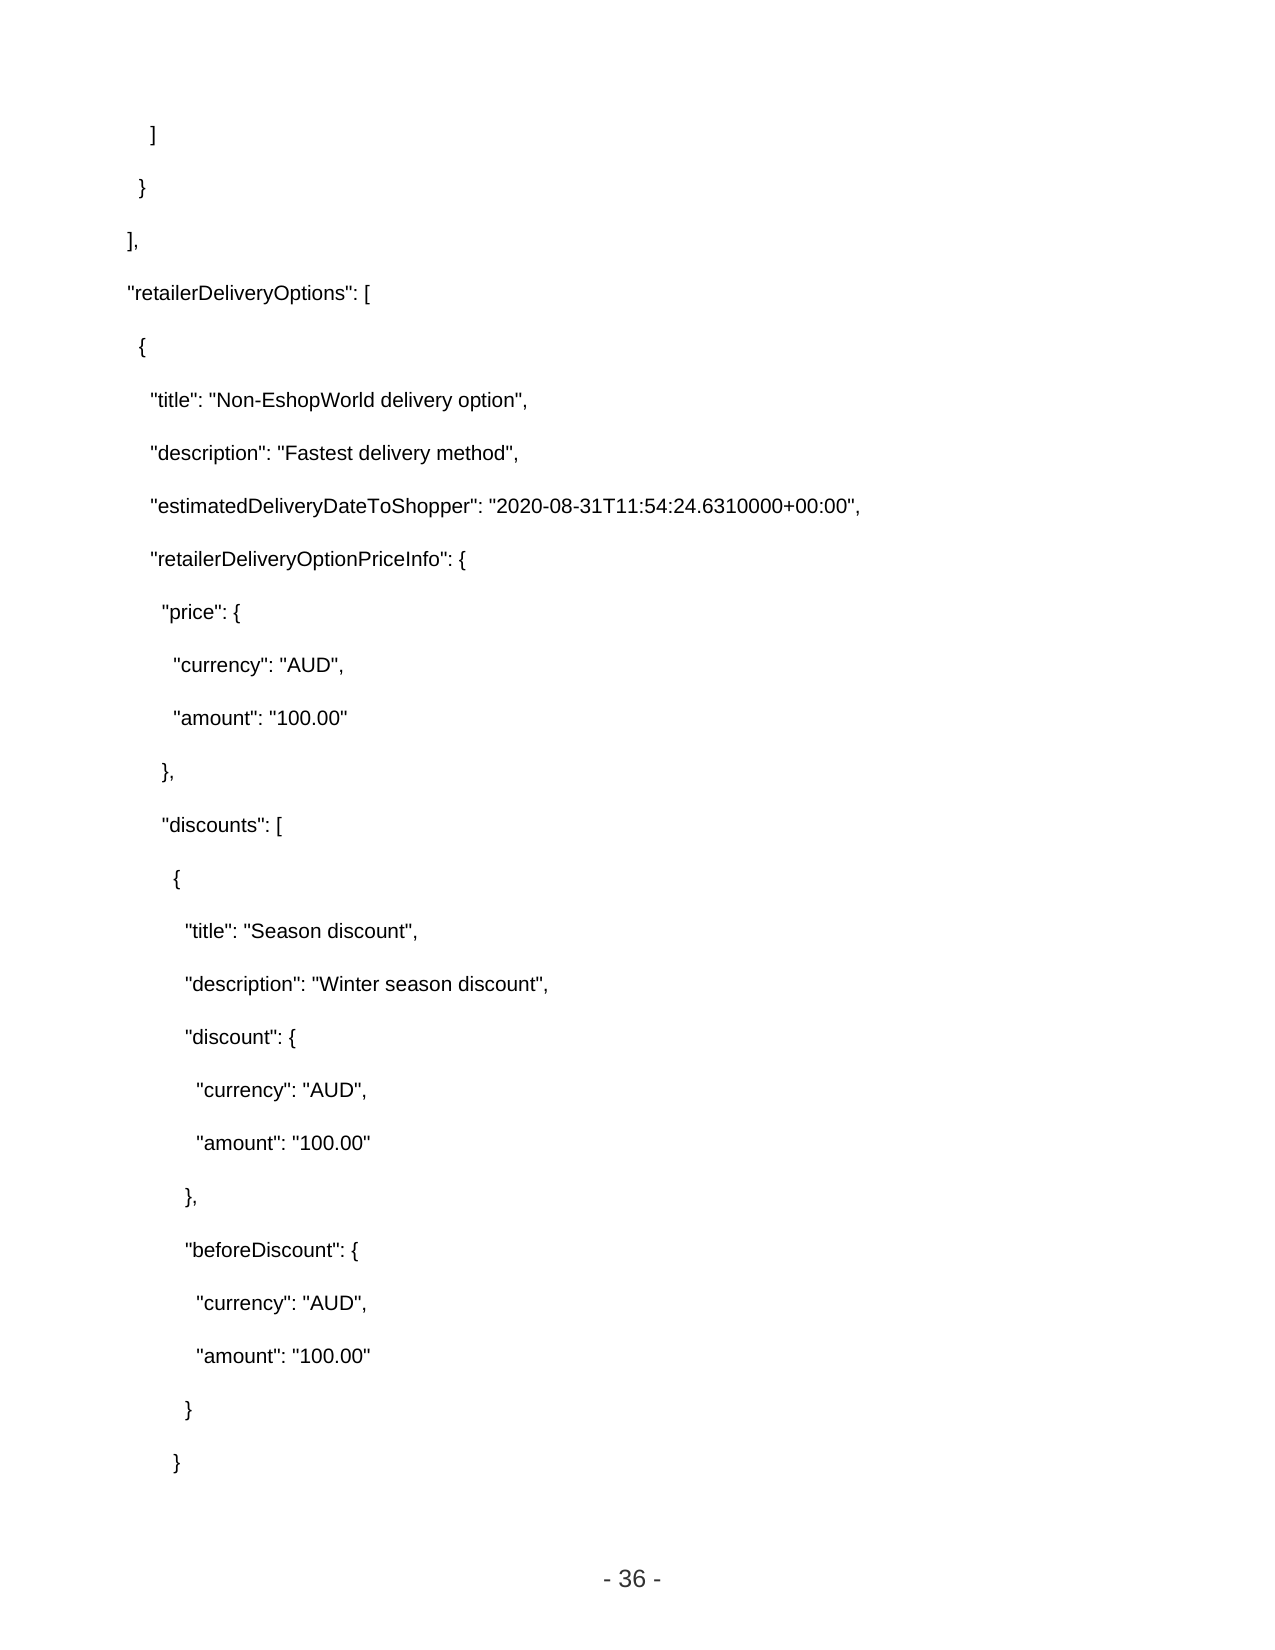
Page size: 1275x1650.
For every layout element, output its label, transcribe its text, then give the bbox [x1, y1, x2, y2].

text { [116, 866, 1148, 889]
text } [116, 1397, 1148, 1421]
text "estimatedDeliveryDateToShopper": "2020-08-31T11:54:24.6310000+00:00", [116, 494, 1148, 518]
text "discount": { [116, 1025, 1148, 1049]
text }, [116, 1184, 1148, 1208]
text "description": "Winter season discount", [116, 972, 1148, 996]
text }, [116, 759, 1148, 783]
text "title": "Season discount", [116, 919, 1148, 943]
text ] [116, 122, 1148, 146]
text "description": "Fastest delivery method", [116, 441, 1148, 464]
text "currency": "AUD", [116, 653, 1148, 677]
text { [116, 334, 1148, 358]
text ], [116, 228, 1148, 252]
text } [116, 1450, 1148, 1474]
text "title": "Non-EshopWorld delivery option", [116, 387, 1148, 411]
text "retailerDeliveryOptionPriceInfo": { [116, 547, 1148, 571]
text "discounts": [ [116, 812, 1148, 836]
text "currency": "AUD", [116, 1078, 1148, 1102]
text "amount": "100.00" [116, 1131, 1148, 1155]
text "amount": "100.00" [116, 1344, 1148, 1368]
text "retailerDeliveryOptions": [ [116, 281, 1148, 305]
text } [116, 175, 1148, 199]
text "beforeDiscount": { [116, 1237, 1148, 1261]
text "amount": "100.00" [116, 706, 1148, 730]
text "currency": "AUD", [116, 1291, 1148, 1314]
text "price": { [116, 600, 1148, 624]
